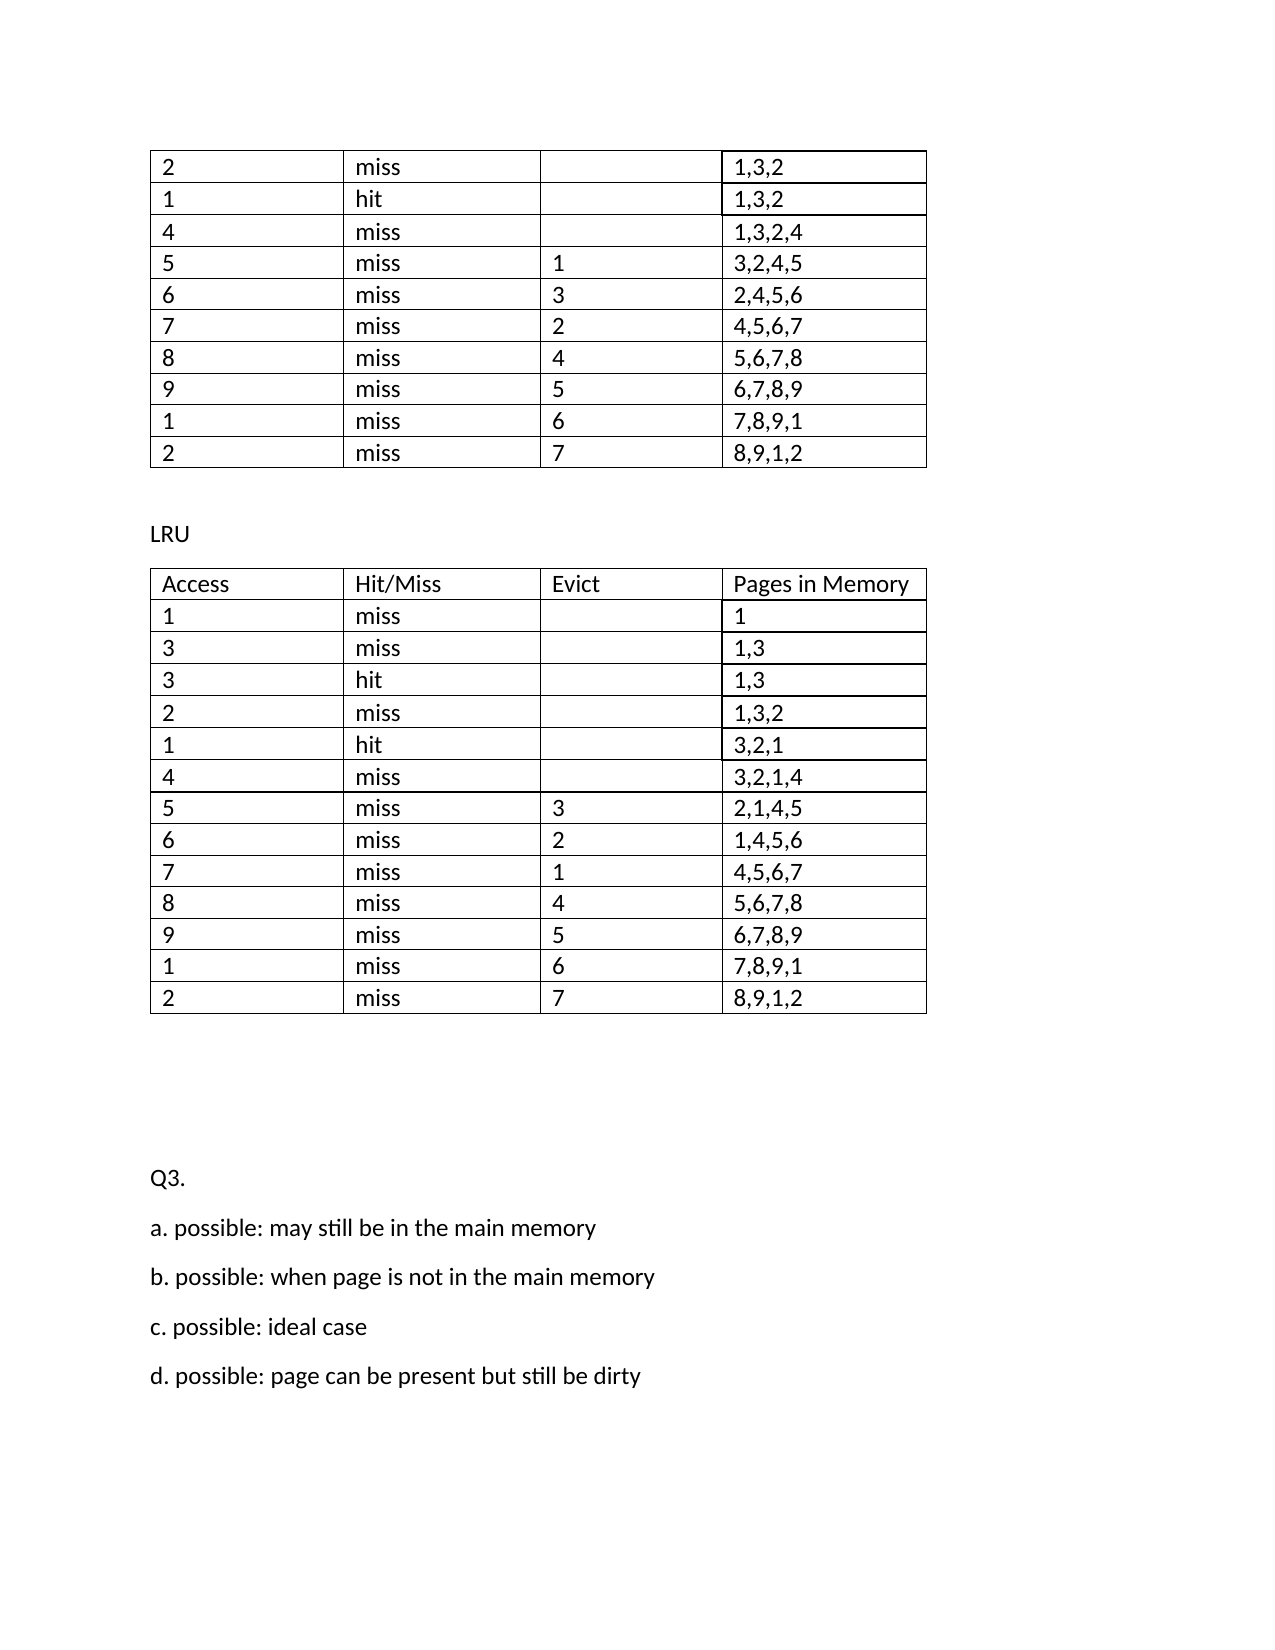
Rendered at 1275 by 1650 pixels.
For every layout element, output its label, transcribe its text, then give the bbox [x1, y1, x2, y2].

table_cell 1,3,2 [723, 697, 926, 727]
table_cell 6 [151, 824, 343, 854]
table_cell 6 [151, 279, 343, 309]
table_cell miss [344, 760, 540, 791]
table_cell miss [344, 247, 540, 278]
table_cell [541, 632, 721, 663]
table_cell 1 [151, 950, 343, 981]
table_cell miss [344, 632, 540, 663]
table_cell 1,3,2,4 [723, 216, 926, 246]
table_cell 1,3 [723, 633, 926, 663]
text a. possible: may still be in the main memory [150, 1212, 1125, 1242]
table_header Evict [541, 569, 722, 599]
table_cell [541, 183, 721, 214]
table_cell 1 [541, 856, 722, 886]
table_cell 1,3,2 [723, 184, 926, 214]
table_cell 5,6,7,8 [723, 887, 926, 918]
table_cell miss [344, 600, 540, 631]
table_cell 3,2,1,4 [723, 761, 926, 791]
table_cell 2,1,4,5 [723, 793, 926, 823]
table_cell 2 [151, 437, 343, 467]
table_cell 1,4,5,6 [723, 824, 926, 854]
table_cell 7 [151, 856, 343, 886]
table_cell miss [344, 856, 540, 886]
table_cell 2 [151, 982, 343, 1012]
table_cell miss [344, 279, 540, 309]
table_cell 4,5,6,7 [723, 856, 926, 886]
table_header Pages in Memory [723, 569, 926, 599]
table_cell miss [344, 405, 540, 436]
table_cell [541, 664, 721, 695]
table_cell miss [344, 374, 540, 404]
table_cell miss [344, 215, 540, 246]
table_cell miss [344, 982, 540, 1012]
table_cell 9 [151, 374, 343, 404]
table_cell 1,3,2 [723, 152, 926, 182]
table_cell 3,2,1 [723, 729, 926, 759]
table_cell hit [344, 183, 540, 214]
table_cell 3,2,4,5 [723, 247, 926, 278]
table_cell [541, 215, 722, 246]
text b. possible: when page is not in the main memory [150, 1261, 1125, 1292]
table_header Hit/Miss [344, 569, 540, 599]
table_cell 5 [151, 247, 343, 278]
text LRU [150, 518, 1125, 548]
table_header Access [151, 569, 343, 599]
table_cell miss [344, 824, 540, 854]
text d. possible: page can be present but still be dirty [150, 1361, 1125, 1391]
table_cell [541, 696, 721, 727]
table_cell 2,4,5,6 [723, 279, 926, 309]
table_cell 2 [151, 151, 343, 182]
table_cell 8,9,1,2 [723, 982, 926, 1012]
table_cell 4 [541, 342, 722, 372]
table_cell 6 [541, 405, 722, 436]
table_cell miss [344, 696, 540, 727]
table_cell 7,8,9,1 [723, 405, 926, 436]
table_cell miss [344, 310, 540, 341]
table_cell 3 [541, 793, 722, 823]
table_cell 1 [151, 405, 343, 436]
table_cell 5 [151, 793, 343, 823]
table_cell 4 [151, 760, 343, 791]
table_cell 5,6,7,8 [723, 342, 926, 372]
table_cell 6 [541, 950, 722, 981]
table_cell 3 [151, 664, 343, 695]
table_cell 4,5,6,7 [723, 310, 926, 341]
table_cell 2 [151, 696, 343, 727]
table_cell [541, 600, 721, 631]
table_cell miss [344, 919, 540, 949]
table_cell 9 [151, 919, 343, 949]
table_cell 8 [151, 342, 343, 372]
text Q3. [150, 1162, 1125, 1193]
table_cell 1 [151, 600, 343, 631]
table_cell hit [344, 664, 540, 695]
table_cell 1 [541, 247, 722, 278]
table_cell [541, 728, 721, 759]
table_cell 8 [151, 887, 343, 918]
table_cell 8,9,1,2 [723, 437, 926, 467]
table_cell miss [344, 887, 540, 918]
table_cell miss [344, 950, 540, 981]
table_cell 4 [541, 887, 722, 918]
table_cell 1 [151, 728, 343, 759]
table_cell miss [344, 342, 540, 372]
table_cell 7 [541, 982, 722, 1012]
table_cell [541, 760, 722, 791]
table_cell miss [344, 151, 540, 182]
table_cell hit [344, 728, 540, 759]
table_cell miss [344, 793, 540, 823]
table_cell 1 [151, 183, 343, 214]
table_cell [541, 151, 721, 182]
table_cell 1 [723, 601, 926, 631]
table_cell 7 [541, 437, 722, 467]
table_cell 4 [151, 215, 343, 246]
table_cell 7,8,9,1 [723, 950, 926, 981]
table_cell 7 [151, 310, 343, 341]
table_cell 2 [541, 310, 722, 341]
table_cell 5 [541, 919, 722, 949]
table_cell miss [344, 437, 540, 467]
text c. possible: ideal case [150, 1311, 1125, 1341]
table_cell 6,7,8,9 [723, 374, 926, 404]
table_cell 3 [151, 632, 343, 663]
table_cell 5 [541, 374, 722, 404]
table_cell 1,3 [723, 665, 926, 695]
table_cell 6,7,8,9 [723, 919, 926, 949]
table_cell 2 [541, 824, 722, 854]
table_cell 3 [541, 279, 722, 309]
